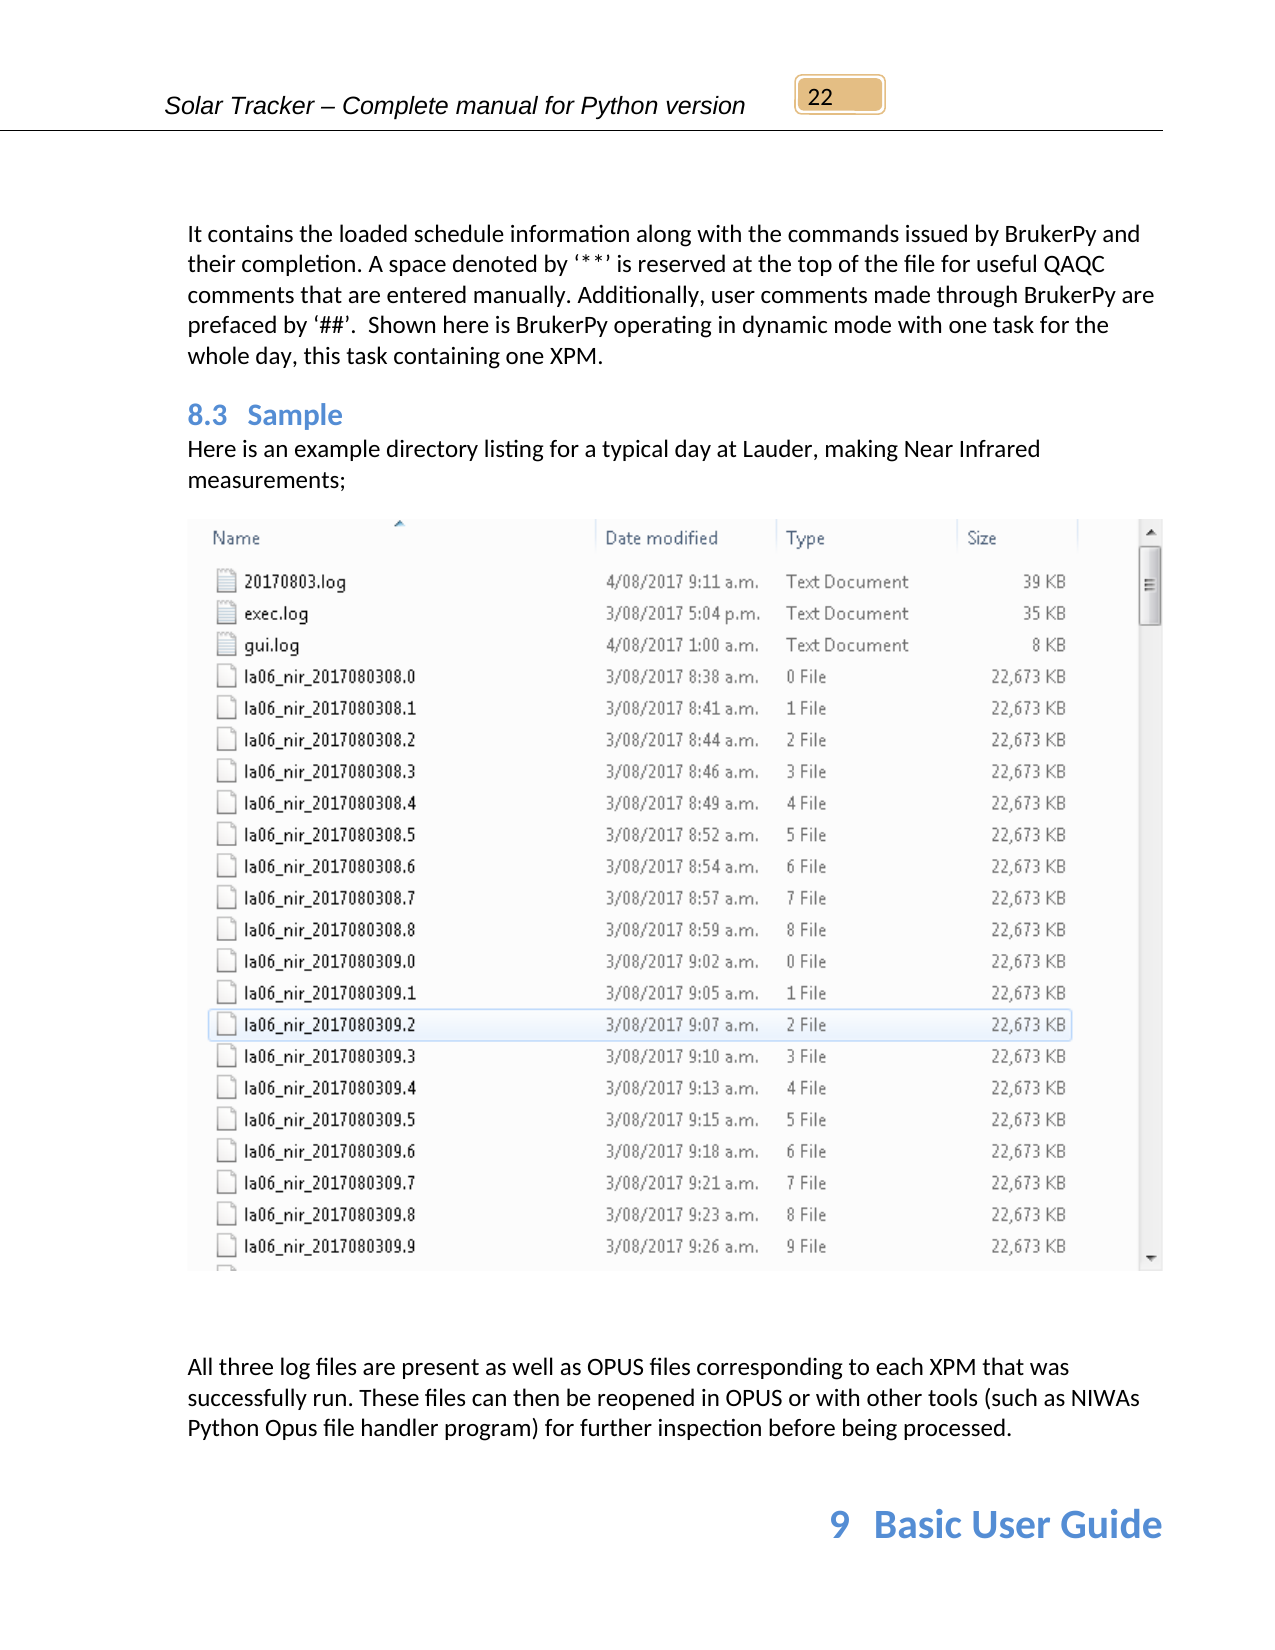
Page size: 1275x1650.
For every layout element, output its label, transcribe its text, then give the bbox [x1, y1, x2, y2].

subtitle Sample [187, 395, 1163, 433]
text It contains the loaded schedule information along with the commands issued by BrukerPy and their completion. A space denoted by ‘**’ is reserved at the top of the file for useful QAQC comments that are entered manually. Additionally, user comments made through BrukerPy are prefaced by ‘##’. Shown here is BrukerPy operating in dynamic mode with one task for the whole day, this task containing one XPM. [187, 218, 1163, 370]
text All three log files are present as well as OPUS files corresponding to each XPM that was successfully run. These files can then be reopened in OPUS or with other tools (such as NIWAs Python Opus file handler program) for further inspection before being processed. [187, 1351, 1163, 1473]
subtitle Basic User Guide [187, 1498, 1163, 1549]
picture [187, 519, 1163, 1271]
text Here is an example directory listing for a typical day at Lauder, making Near Infrared measurements; [187, 433, 1163, 494]
